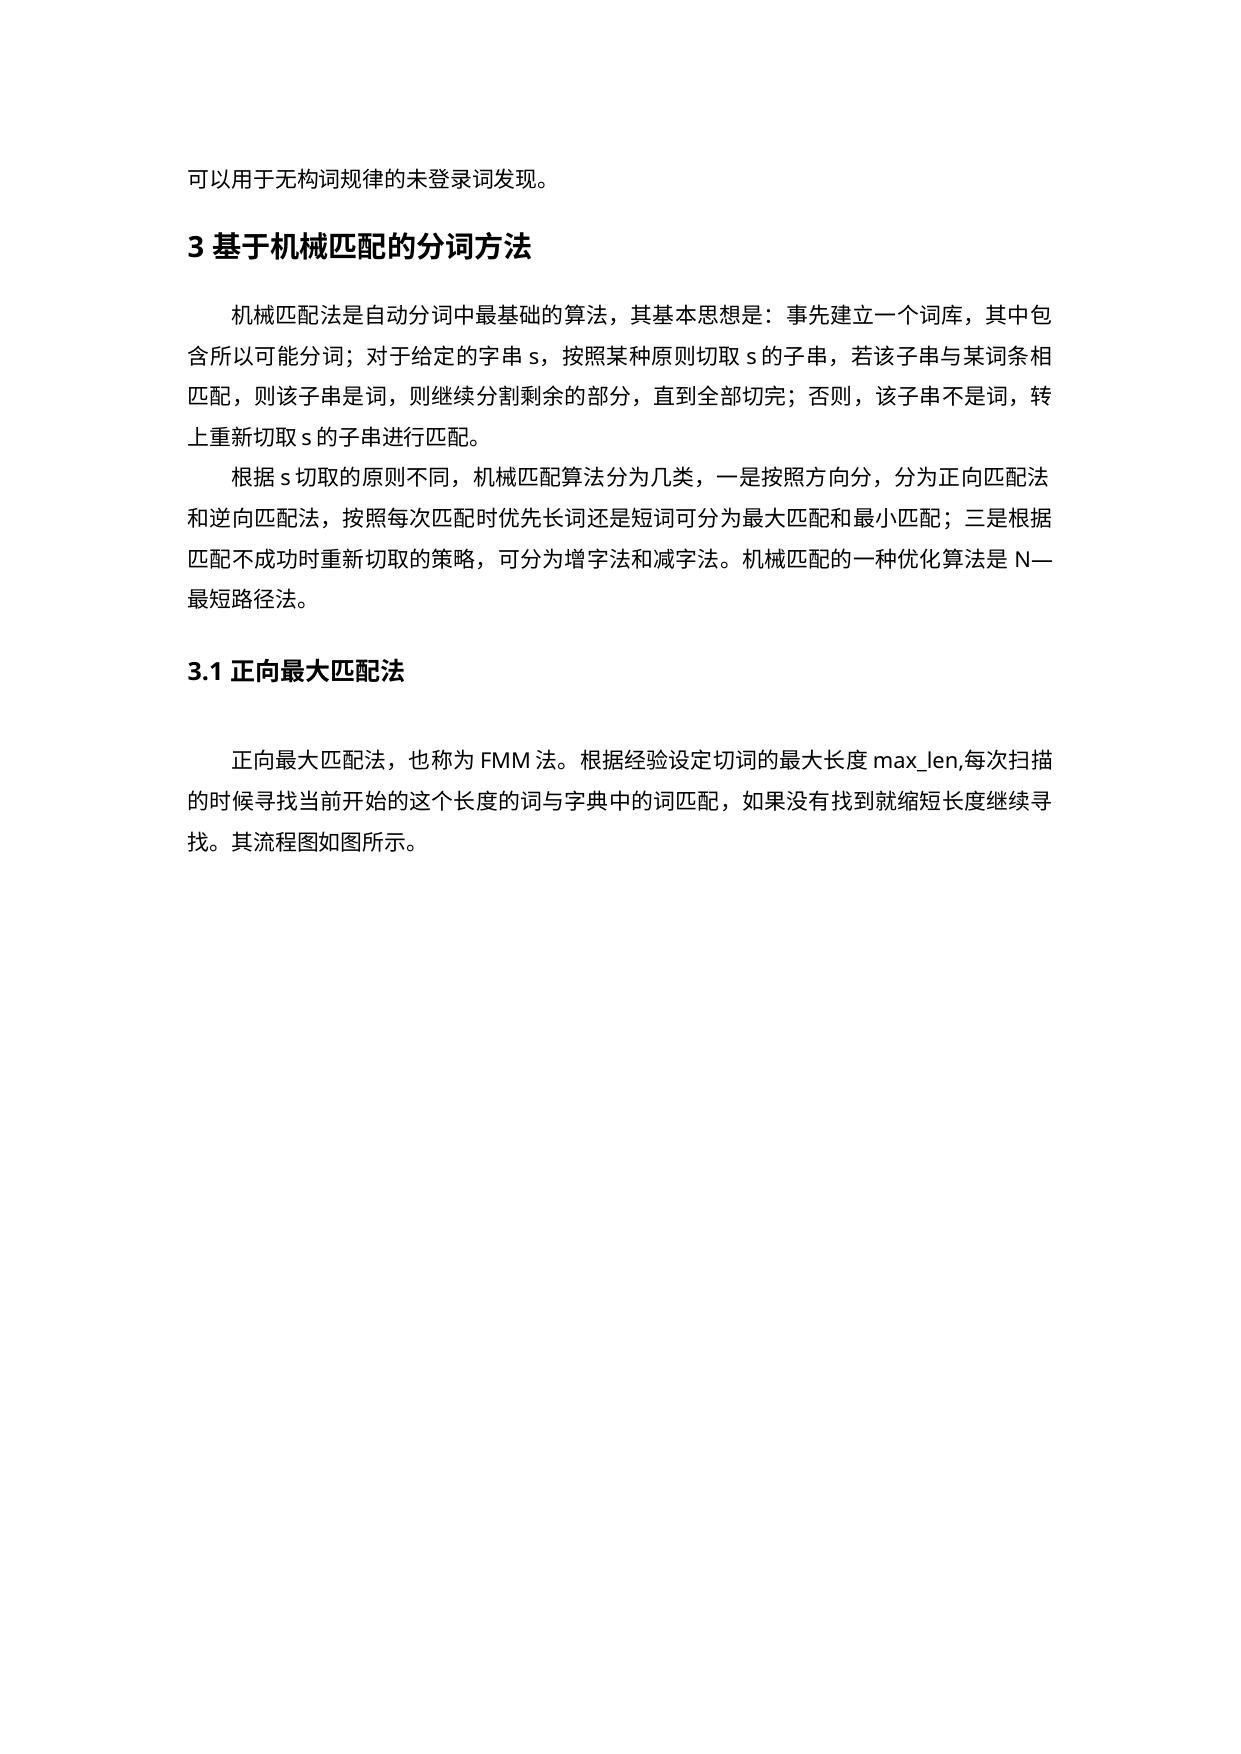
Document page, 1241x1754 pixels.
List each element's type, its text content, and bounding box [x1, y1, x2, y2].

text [187, 162, 1053, 194]
subtitle 3 基于机械匹配的分词方法 [187, 213, 1053, 278]
text 机械匹配法是自动分词中最基础的算法，其基本思想是：事先建立一个词库，其中包含所以可能分词；对于给定的字串s，按照某种原则切取s的子串，若该子串与某词条相匹配，则该子串是词，则继续分割剩余的部分，直到全部切完；否则，该子串不是词，转上重新切取s的子串进行匹配。 [187, 298, 1053, 452]
text 根据s切取的原则不同，机械匹配算法分为几类，一是按照方向分，分为正向匹配法和逆向匹配法，按照每次匹配时优先长词还是短词可分为最大匹配和最小匹配；三是根据匹配不成功时重新切取的策略，可分为增字法和减字法。机械匹配的一种优化算法是N—最短路径法。 [187, 460, 1053, 614]
text 正向最大匹配法，也称为FMM法。根据经验设定切词的最大长度max_len,每次扫描的时候寻找当前开始的这个长度的词与字典中的词匹配，如果没有找到就缩短长度继续寻找。其流程图如图所示。 [187, 743, 1053, 857]
subtitle 3.1 正向最大匹配法 [187, 637, 1053, 702]
